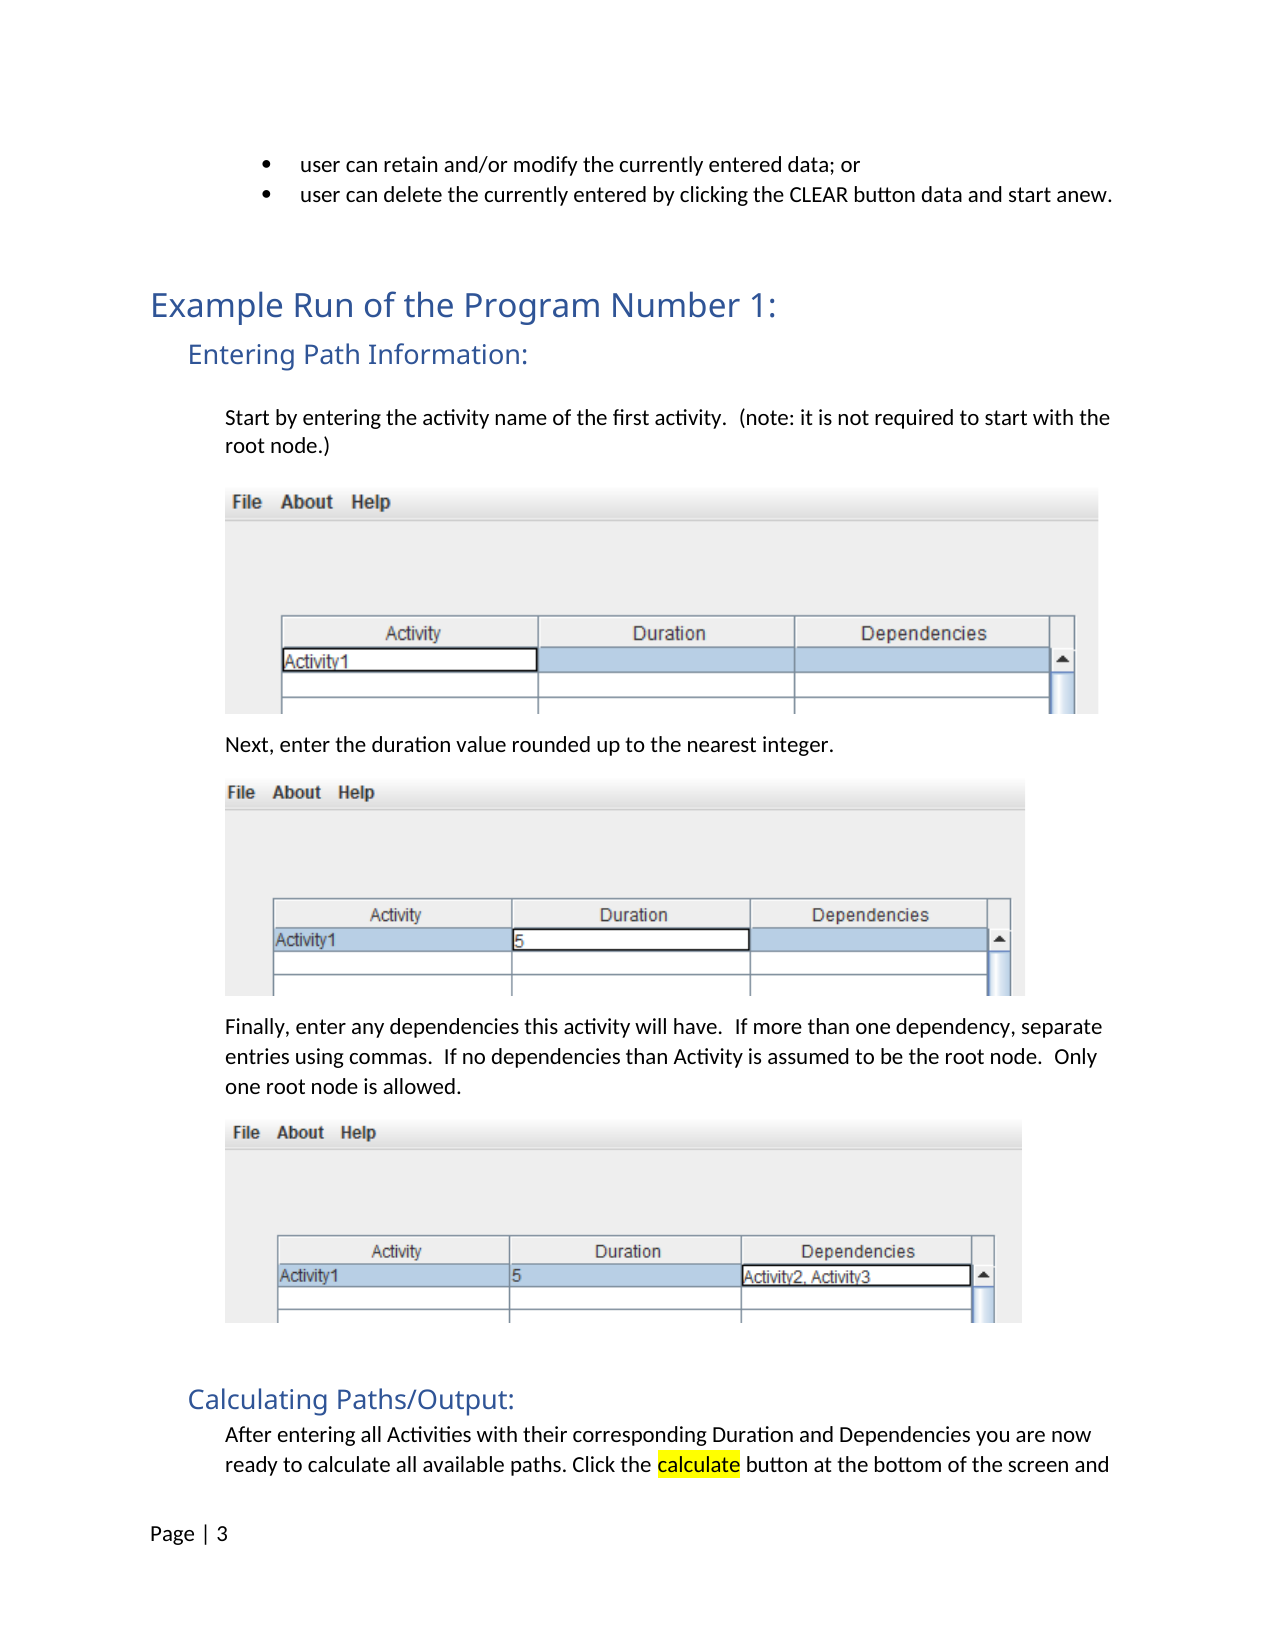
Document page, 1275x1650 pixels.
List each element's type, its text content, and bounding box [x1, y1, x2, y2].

subtitle Entering Path Information: [187, 335, 1125, 372]
text Next, enter the duration value rounded up to the nearest integer. [225, 731, 1125, 758]
list user can delete the currently entered by clicking the CLEAR button data and start anew. [262, 180, 1125, 208]
list user can retain and/or modify the currently entered data; or [262, 150, 1125, 178]
picture [225, 487, 1099, 714]
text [225, 1420, 1125, 1478]
picture [225, 777, 1025, 996]
subtitle Example Run of the Program Number 1: [150, 282, 1125, 328]
text Start by entering the activity name of the first activity. (note: it is not required to start with the root node.) [225, 403, 1125, 459]
subtitle Calculating Paths/Output: [187, 1380, 1125, 1417]
text Finally, enter any dependencies this activity will have. If more than one dependency, separate entries using commas. If no dependencies than Activity is assumed to be the root node. Only one root node is allowed. [225, 1012, 1125, 1100]
picture [225, 1119, 1022, 1323]
